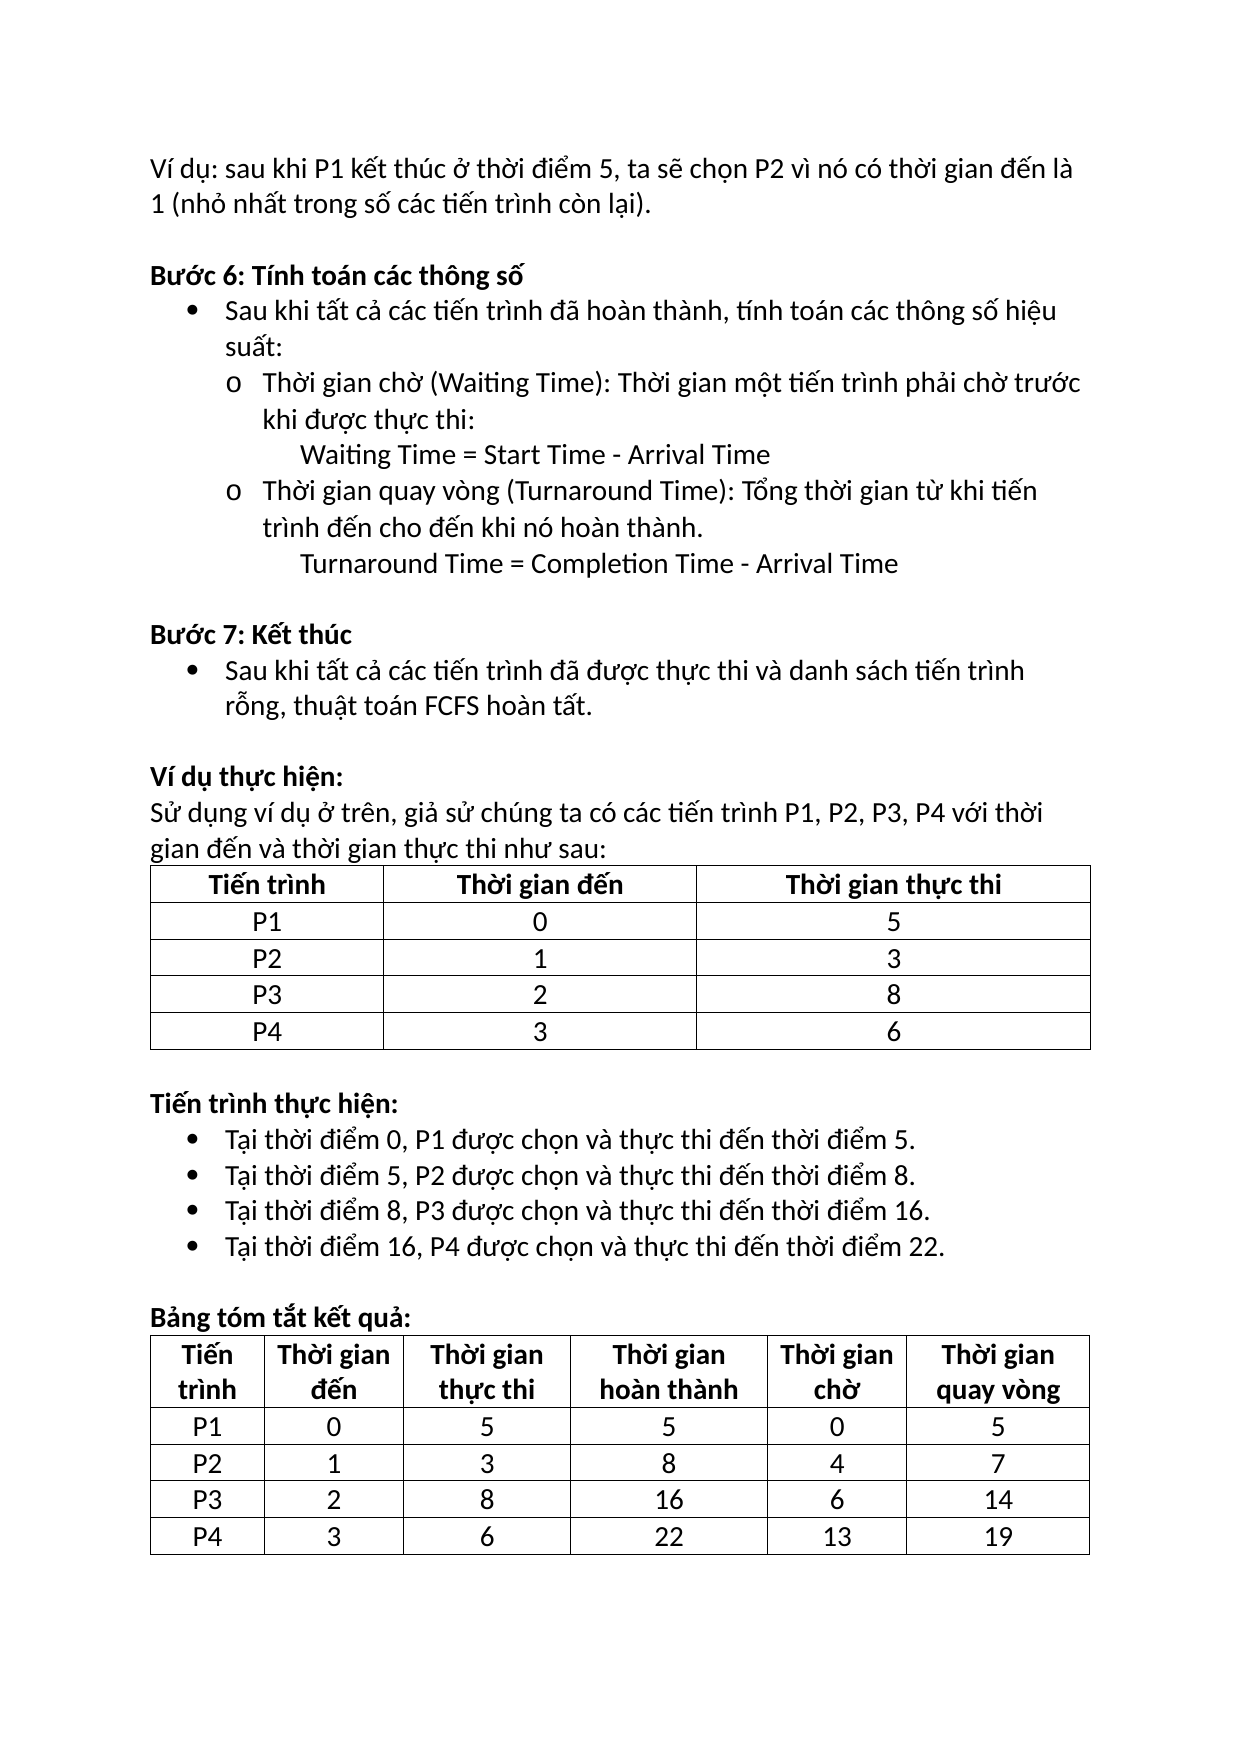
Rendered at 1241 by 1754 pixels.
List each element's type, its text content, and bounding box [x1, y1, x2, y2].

table_cell 2 [265, 1481, 403, 1517]
table_cell 3 [697, 940, 1090, 975]
table_cell 13 [768, 1518, 906, 1554]
table_cell 14 [907, 1481, 1089, 1517]
table_cell P2 [151, 1445, 264, 1480]
text Bước 6: Tính toán các thông số [150, 257, 1090, 292]
table_cell P4 [151, 1518, 264, 1554]
table_cell 1 [384, 940, 696, 975]
table_header Tiến trình [151, 1336, 264, 1407]
table_header Thời gian đến [265, 1336, 403, 1407]
table_cell 0 [768, 1408, 906, 1444]
text Ví dụ: sau khi P1 kết thúc ở thời điểm 5, ta sẽ chọn P2 vì nó có thời gian đến là 1 (nhỏ nhất trong số các tiến trình còn lại). [150, 150, 1090, 221]
table_cell 8 [571, 1445, 767, 1480]
list Tại thời điểm 8, P3 được chọn và thực thi đến thời điểm 16. [187, 1192, 1090, 1228]
table_cell 4 [768, 1445, 906, 1480]
table_header Thời gian đến [384, 866, 696, 902]
table_header Thời gian thực thi [404, 1336, 570, 1407]
table_cell P2 [151, 940, 383, 975]
text Bảng tóm tắt kết quả: [150, 1299, 1090, 1335]
table_cell 3 [384, 1013, 696, 1049]
table_cell P3 [151, 1481, 264, 1517]
table_cell 6 [404, 1518, 570, 1554]
table_cell 0 [265, 1408, 403, 1444]
text Turnaround Time = Completion Time - Arrival Time [300, 545, 1090, 580]
table_cell 7 [907, 1445, 1089, 1480]
table_cell 5 [571, 1408, 767, 1444]
text Sử dụng ví dụ ở trên, giả sử chúng ta có các tiến trình P1, P2, P3, P4 với thời gian đến và thời gian thực thi như sau: [150, 794, 1090, 865]
list Sau khi tất cả các tiến trình đã được thực thi và danh sách tiến trình rỗng, thuật toán FCFS hoàn tất. [187, 652, 1090, 723]
table_cell 5 [907, 1408, 1089, 1444]
list Tại thời điểm 0, P1 được chọn và thực thi đến thời điểm 5. [187, 1121, 1090, 1157]
table_cell 8 [697, 976, 1090, 1012]
table_cell 3 [265, 1518, 403, 1554]
table_header Thời gian quay vòng [907, 1336, 1089, 1407]
table_cell 22 [571, 1518, 767, 1554]
table_header Thời gian hoàn thành [571, 1336, 767, 1407]
table_cell 1 [265, 1445, 403, 1480]
table_header Thời gian chờ [768, 1336, 906, 1407]
table_cell 16 [571, 1481, 767, 1517]
list Sau khi tất cả các tiến trình đã hoàn thành, tính toán các thông số hiệu suất: [187, 292, 1090, 364]
table_cell P1 [151, 903, 383, 939]
table_cell 6 [697, 1013, 1090, 1049]
table_cell 8 [404, 1481, 570, 1517]
table_cell P3 [151, 976, 383, 1012]
list Tại thời điểm 16, P4 được chọn và thực thi đến thời điểm 22. [187, 1228, 1090, 1263]
table_cell 0 [384, 903, 696, 939]
table_cell 6 [768, 1481, 906, 1517]
table_cell 19 [907, 1518, 1089, 1554]
table_cell P4 [151, 1013, 383, 1049]
list Thời gian chờ (Waiting Time): Thời gian một tiến trình phải chờ trước khi được thực thi: [225, 364, 1090, 436]
table_cell 5 [404, 1408, 570, 1444]
text Bước 7: Kết thúc [150, 616, 1090, 652]
text Tiến trình thực hiện: [150, 1085, 1090, 1121]
list Tại thời điểm 5, P2 được chọn và thực thi đến thời điểm 8. [187, 1157, 1090, 1192]
text Waiting Time = Start Time - Arrival Time [300, 436, 1090, 472]
table_cell 5 [697, 903, 1090, 939]
text Ví dụ thực hiện: [150, 758, 1090, 794]
table_cell 3 [404, 1445, 570, 1480]
table_cell P1 [151, 1408, 264, 1444]
table_cell 2 [384, 976, 696, 1012]
table_header Tiến trình [151, 866, 383, 902]
list Thời gian quay vòng (Turnaround Time): Tổng thời gian từ khi tiến trình đến cho đến khi nó hoàn thành. [225, 472, 1090, 545]
table_header Thời gian thực thi [697, 866, 1090, 902]
